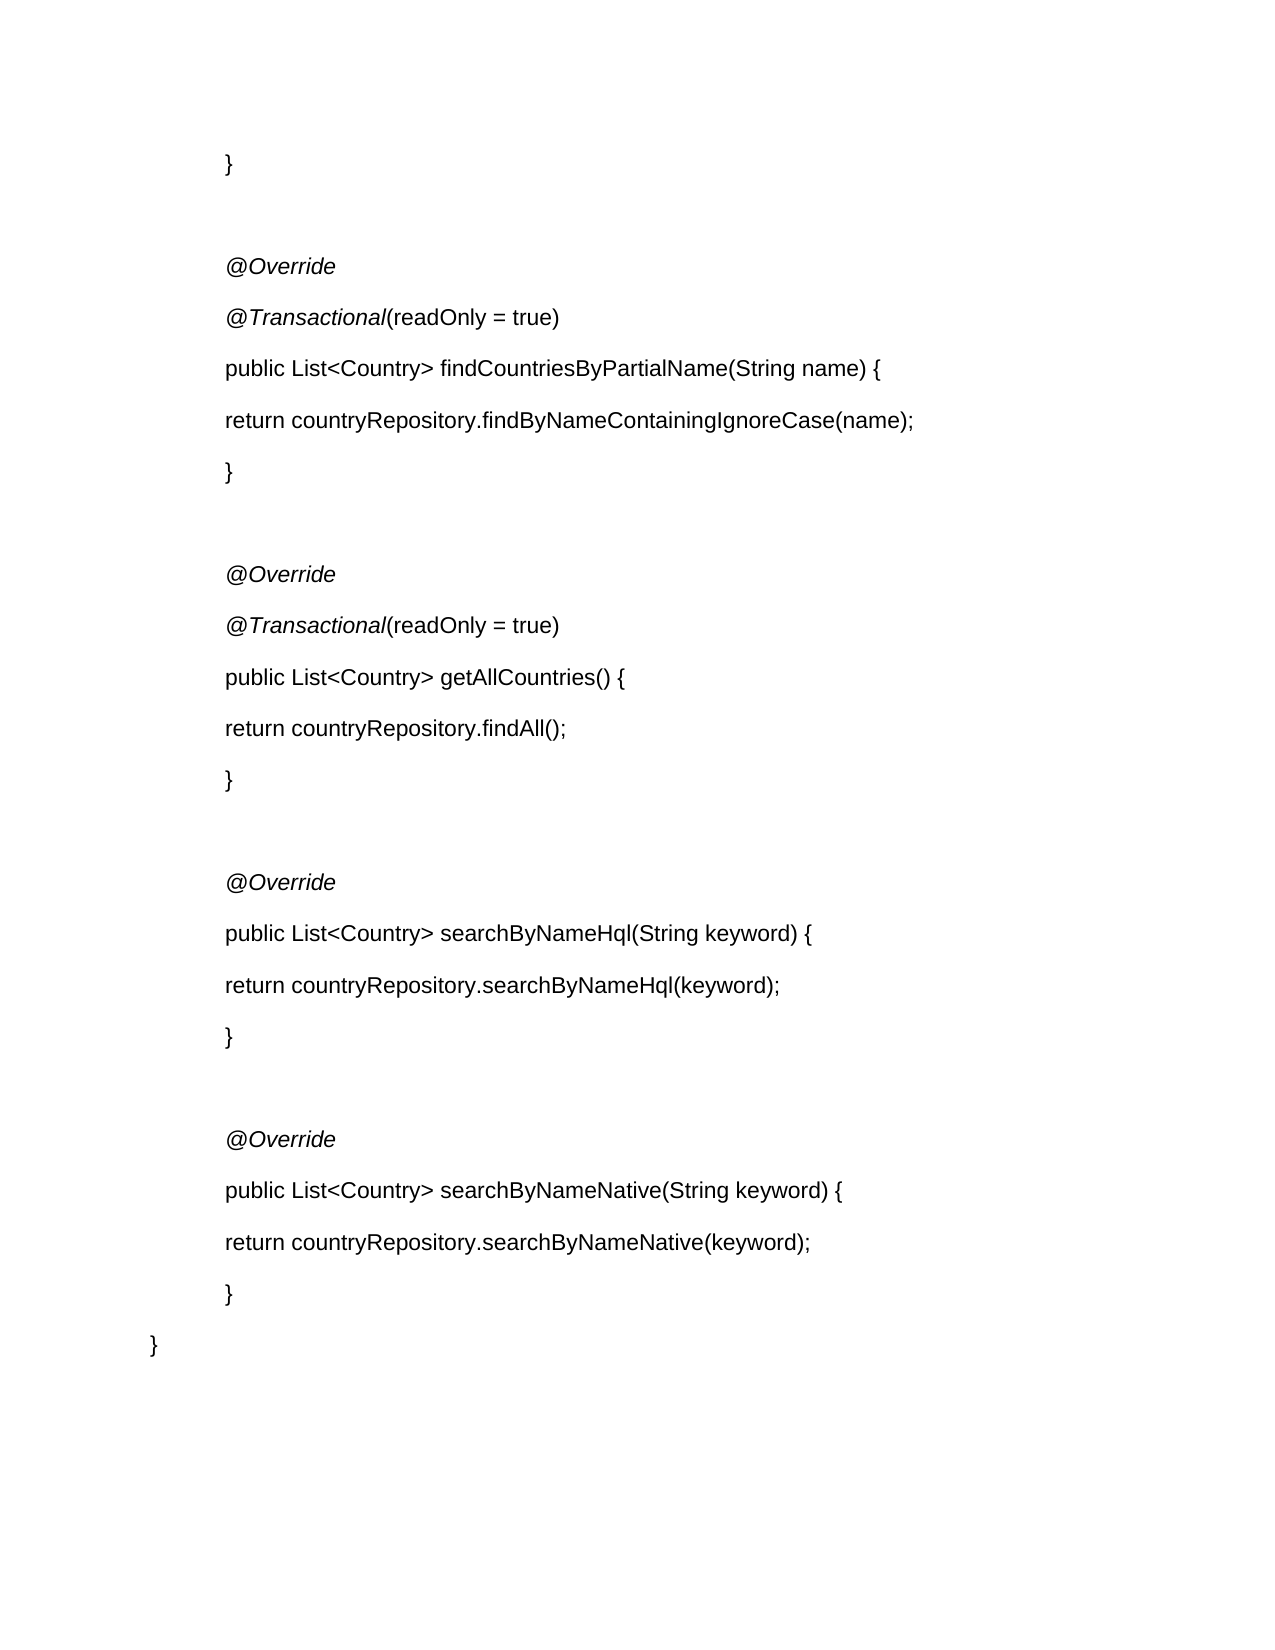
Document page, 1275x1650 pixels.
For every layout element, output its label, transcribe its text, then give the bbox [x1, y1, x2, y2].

text @Transactional(readOnly = true) [150, 304, 1125, 330]
text public List<Country> searchByNameHql(String keyword) { [150, 920, 1125, 947]
text @Override [150, 869, 1125, 895]
text return countryRepository.searchByNameNative(keyword); [150, 1228, 1125, 1255]
text } [150, 1331, 1125, 1357]
text return countryRepository.searchByNameHql(keyword); [150, 972, 1125, 998]
text } [150, 1280, 1125, 1306]
text @Override [150, 253, 1125, 279]
text } [150, 766, 1125, 793]
text public List<Country> getAllCountries() { [150, 663, 1125, 690]
text } [150, 458, 1125, 484]
text @Override [150, 561, 1125, 587]
text public List<Country> searchByNameNative(String keyword) { [150, 1177, 1125, 1203]
text return countryRepository.findByNameContainingIgnoreCase(name); [150, 407, 1125, 433]
text public List<Country> findCountriesByPartialName(String name) { [150, 355, 1125, 382]
text @Transactional(readOnly = true) [150, 612, 1125, 638]
text } [150, 150, 1125, 176]
text return countryRepository.findAll(); [150, 715, 1125, 741]
text @Override [150, 1126, 1125, 1152]
text } [150, 1023, 1125, 1049]
